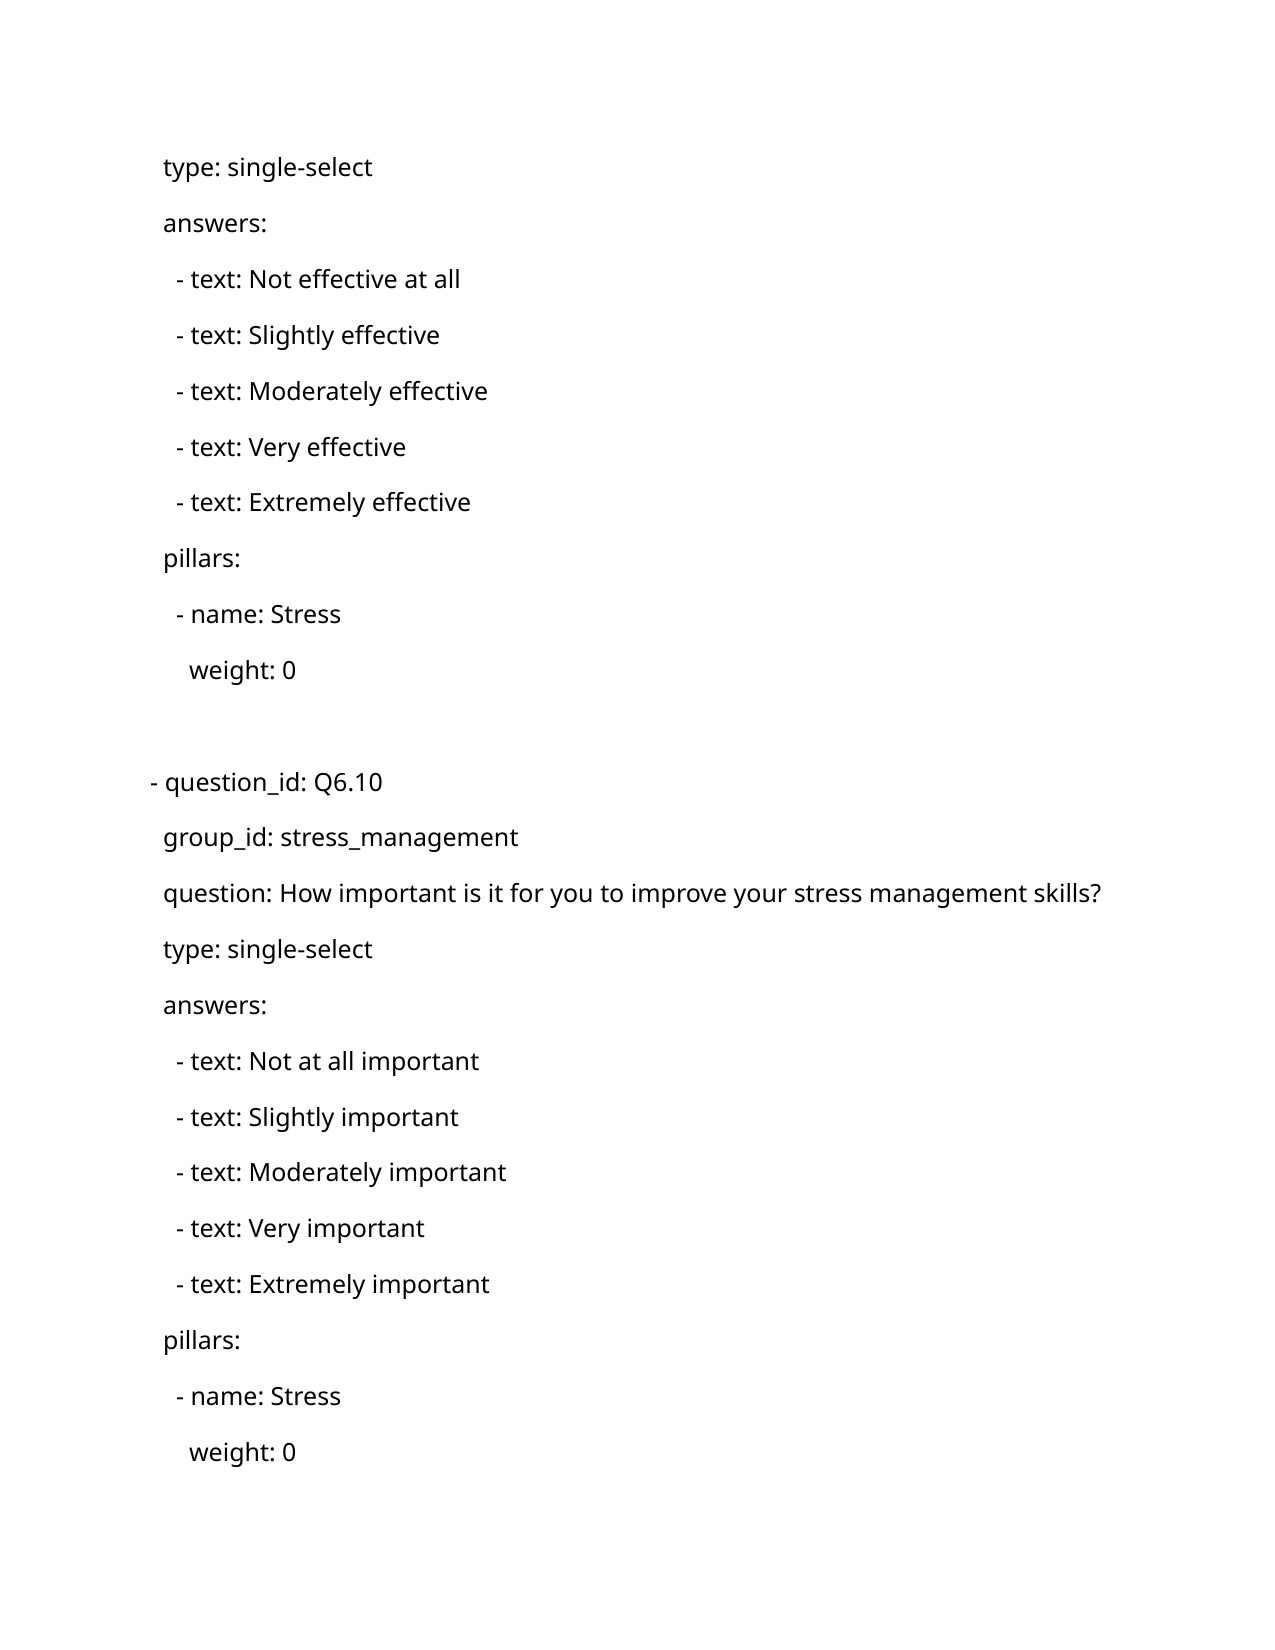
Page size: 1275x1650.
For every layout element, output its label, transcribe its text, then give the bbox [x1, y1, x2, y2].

text - text: Moderately effective [150, 373, 1125, 407]
text - text: Very effective [150, 429, 1125, 463]
text - text: Extremely important [150, 1267, 1125, 1301]
text - text: Slightly effective [150, 317, 1125, 352]
text pillars: [150, 541, 1125, 575]
text weight: 0 [150, 652, 1125, 687]
text group_id: stress_management [150, 820, 1125, 854]
text - name: Stress [150, 1378, 1125, 1412]
text weight: 0 [150, 1434, 1125, 1468]
text question: How important is it for you to improve your stress management skills? [150, 876, 1125, 910]
text - text: Not effective at all [150, 262, 1125, 296]
text - name: Stress [150, 597, 1125, 631]
text - text: Not at all important [150, 1043, 1125, 1077]
text answers: [150, 206, 1125, 240]
text - question_id: Q6.10 [150, 764, 1125, 798]
text type: single-select [150, 932, 1125, 966]
text - text: Extremely effective [150, 485, 1125, 519]
text - text: Moderately important [150, 1155, 1125, 1189]
text answers: [150, 987, 1125, 1022]
text - text: Slightly important [150, 1099, 1125, 1133]
text pillars: [150, 1322, 1125, 1357]
text - text: Very important [150, 1211, 1125, 1245]
text type: single-select [150, 150, 1125, 184]
